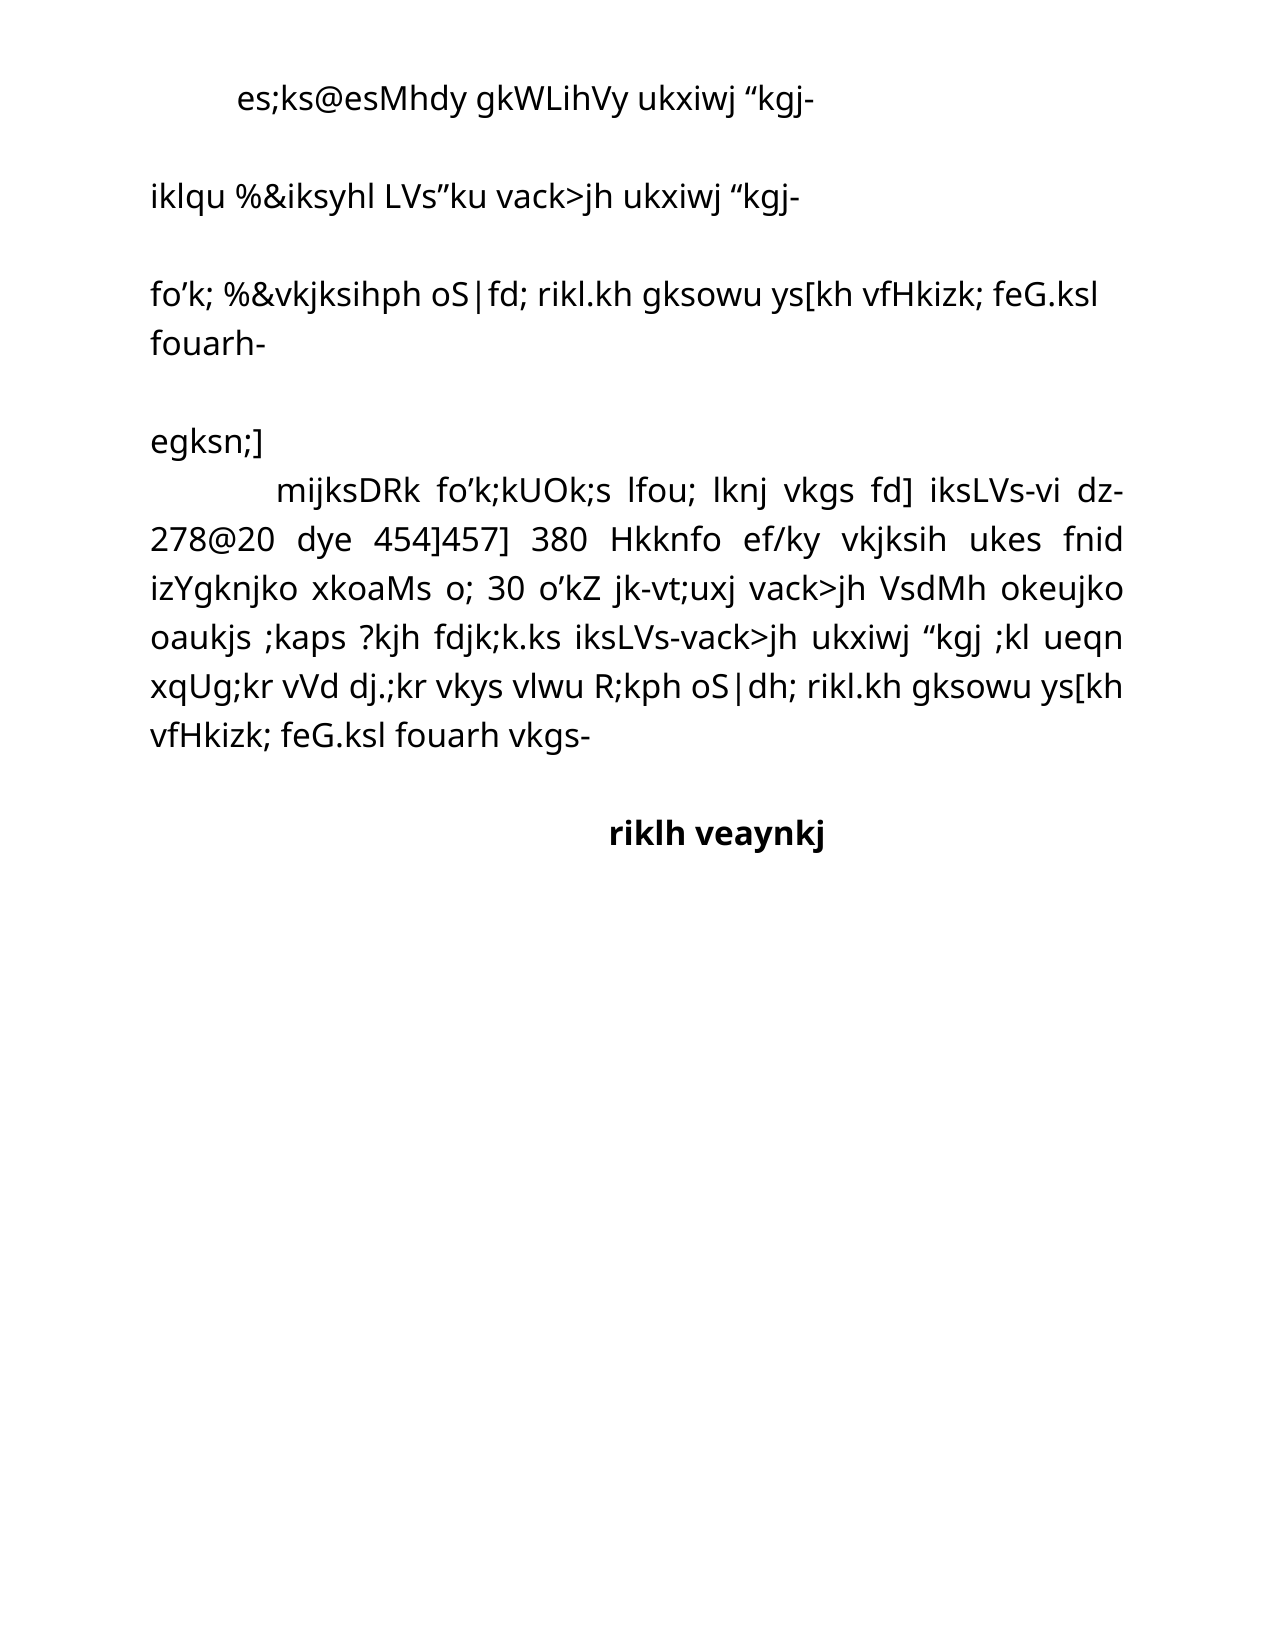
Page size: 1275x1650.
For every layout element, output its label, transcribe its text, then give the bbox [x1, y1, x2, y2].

text fo’k; %&vkjksihph oS|fd; rikl.kh gksowu ys[kh vfHkizk; feG.ksl fouarh- [150, 271, 1125, 365]
text es;ks@esMhdy gkWLihVy ukxiwj “kgj- [150, 75, 1125, 120]
text egksn;] [150, 418, 1125, 463]
text riklh veaynkj [150, 809, 1125, 855]
text mijksDRk fo’k;kUOk;s lfou; lknj vkgs fd] iksLVs-vi dz- 278@20 dye 454]457] 380 Hkknfo ef/ky vkjksih ukes fnid izYgknjko xkoaMs o; 30 o’kZ jk-vt;uxj vack>jh VsdMh okeujko oaukjs ;kaps ?kjh fdjk;k.ks iksLVs-vack>jh ukxiwj “kgj ;kl ueqn xqUg;kr vVd dj.;kr vkys vlwu R;kph oS|dh; rikl.kh gksowu ys[kh vfHkizk; feG.ksl fouarh vkgs- [150, 467, 1125, 757]
text iklqu %&iksyhl LVs”ku vack>jh ukxiwj “kgj- [150, 173, 1125, 218]
